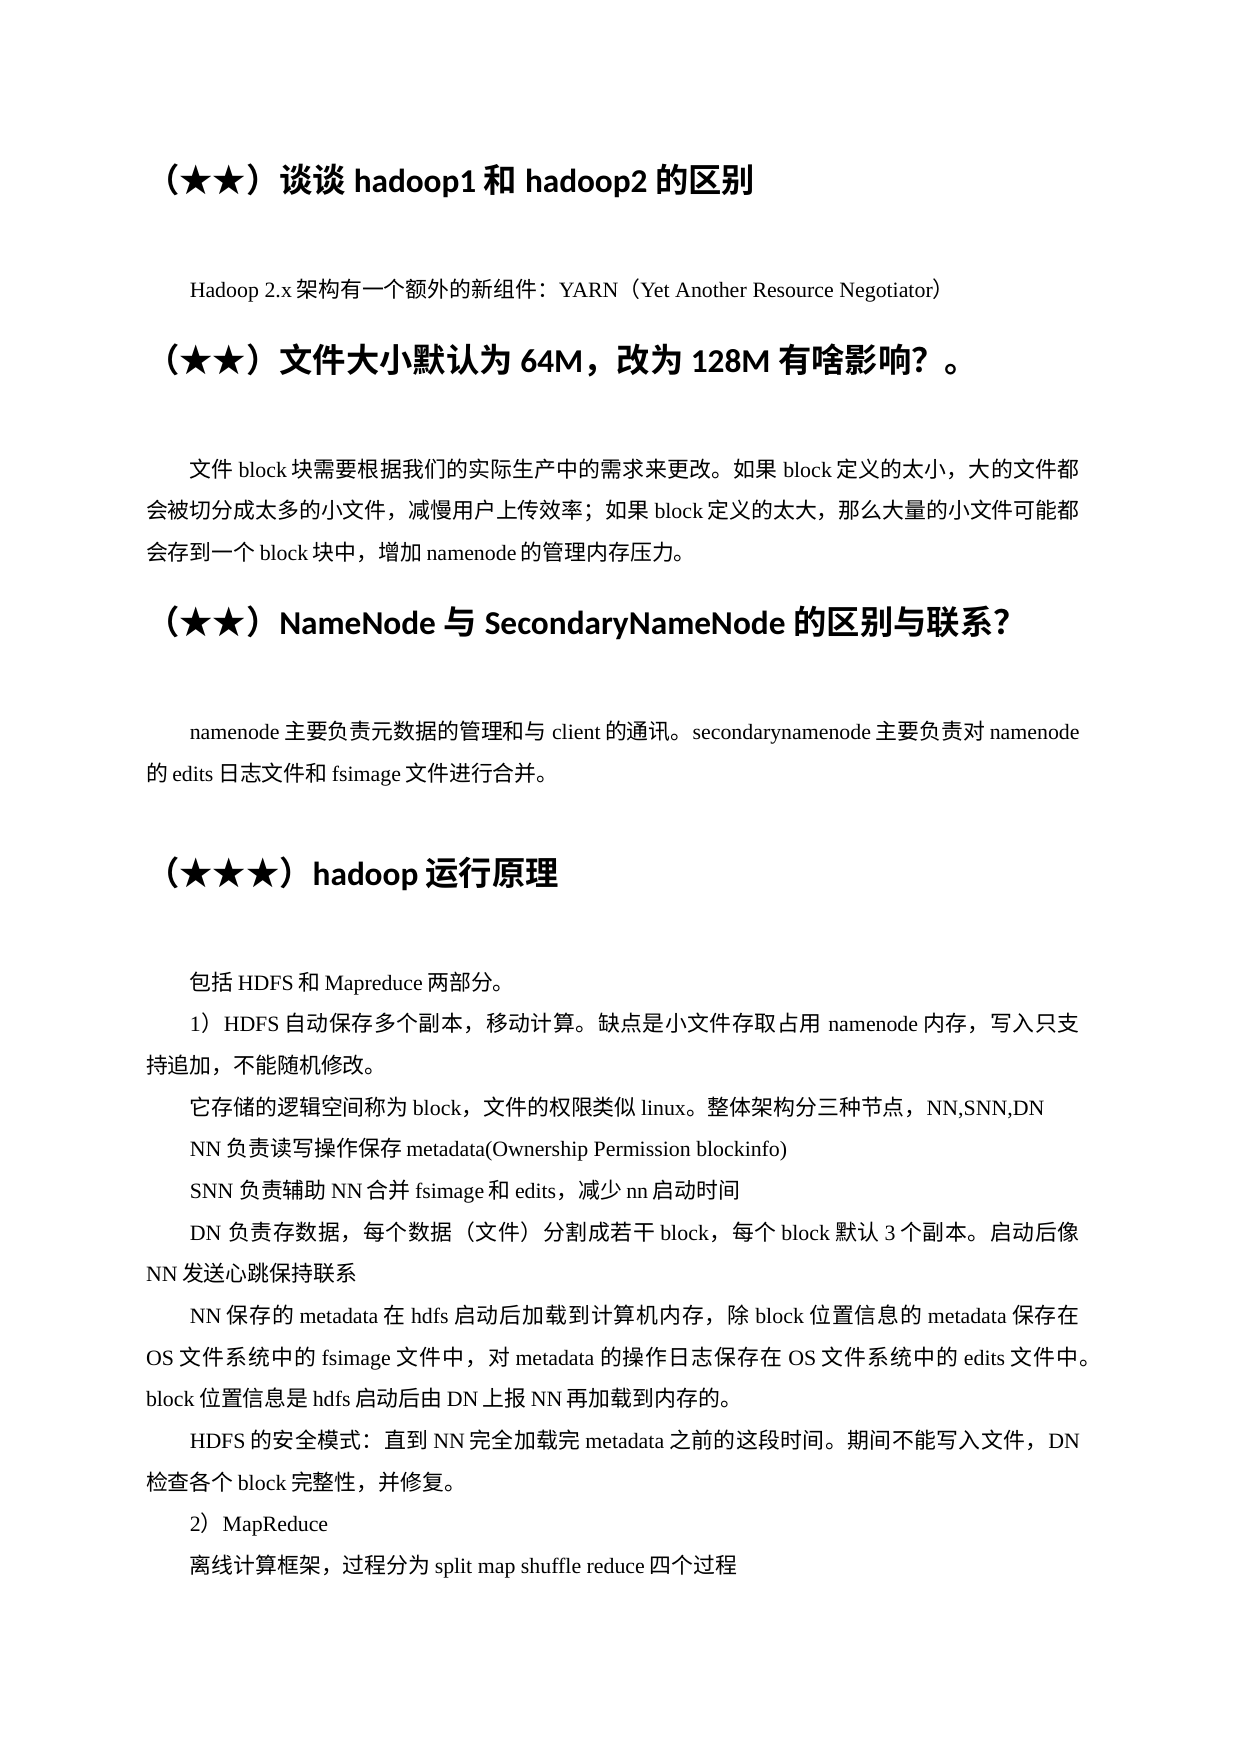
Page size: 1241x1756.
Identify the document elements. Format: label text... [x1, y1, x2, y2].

subtitle （★★★）hadoop运行原理 [146, 846, 1080, 895]
text HDFS的安全模式：直到NN完全加载完metadata之前的这段时间。期间不能写入文件，DN检查各个block完整性，并修复。 [146, 1415, 1080, 1498]
subtitle （★★）谈谈 hadoop1 和 hadoop2 的区别 [146, 154, 1080, 202]
text 2）MapReduce [146, 1498, 1080, 1540]
text 1）HDFS自动保存多个副本，移动计算。缺点是小文件存取占用namenode内存，写入只支持追加，不能随机修改。 [146, 998, 1080, 1082]
text 包括HDFS和Mapreduce两部分。 [146, 957, 1080, 998]
text namenode主要负责元数据的管理和与client的通讯。secondarynamenode主要负责对namenode的edits日志文件和fsimage文件进行合并。 [146, 706, 1080, 789]
text 离线计算框架，过程分为split map shuffle reduce四个过程 [146, 1540, 1080, 1582]
subtitle （★★）NameNode 与 SecondaryNameNode 的区别与联系？ [146, 596, 1080, 644]
text SNN 负责辅助NN合并fsimage和edits，减少nn启动时间 [146, 1165, 1080, 1207]
text Hadoop 2.x架构有一个额外的新组件：YARN（Yet Another Resource Negotiator） [146, 264, 1080, 306]
text NN 负责读写操作保存metadata(Ownership Permission blockinfo) [146, 1123, 1080, 1165]
subtitle （★★）文件大小默认为 64M，改为 128M 有啥影响？。 [146, 333, 1080, 382]
text 它存储的逻辑空间称为block，文件的权限类似linux。整体架构分三种节点，NN,SNN,DN [146, 1082, 1080, 1123]
text NN保存的metadata在hdfs启动后加载到计算机内存，除block位置信息的metadata保存在OS文件系统中的fsimage文件中，对metadata的操作日志保存在OS文件系统中的edits文件中。block位置信息是hdfs启动后由DN上报NN再加载到内存的。 [146, 1290, 1080, 1415]
text 文件block块需要根据我们的实际生产中的需求来更改。如果block定义的太小，大的文件都会被切分成太多的小文件，减慢用户上传效率；如果block定义的太大，那么大量的小文件可能都会存到一个block块中，增加namenode的管理内存压力。 [146, 444, 1080, 569]
text DN 负责存数据，每个数据（文件）分割成若干block，每个block默认3个副本。启动后像NN发送心跳保持联系 [146, 1207, 1080, 1290]
